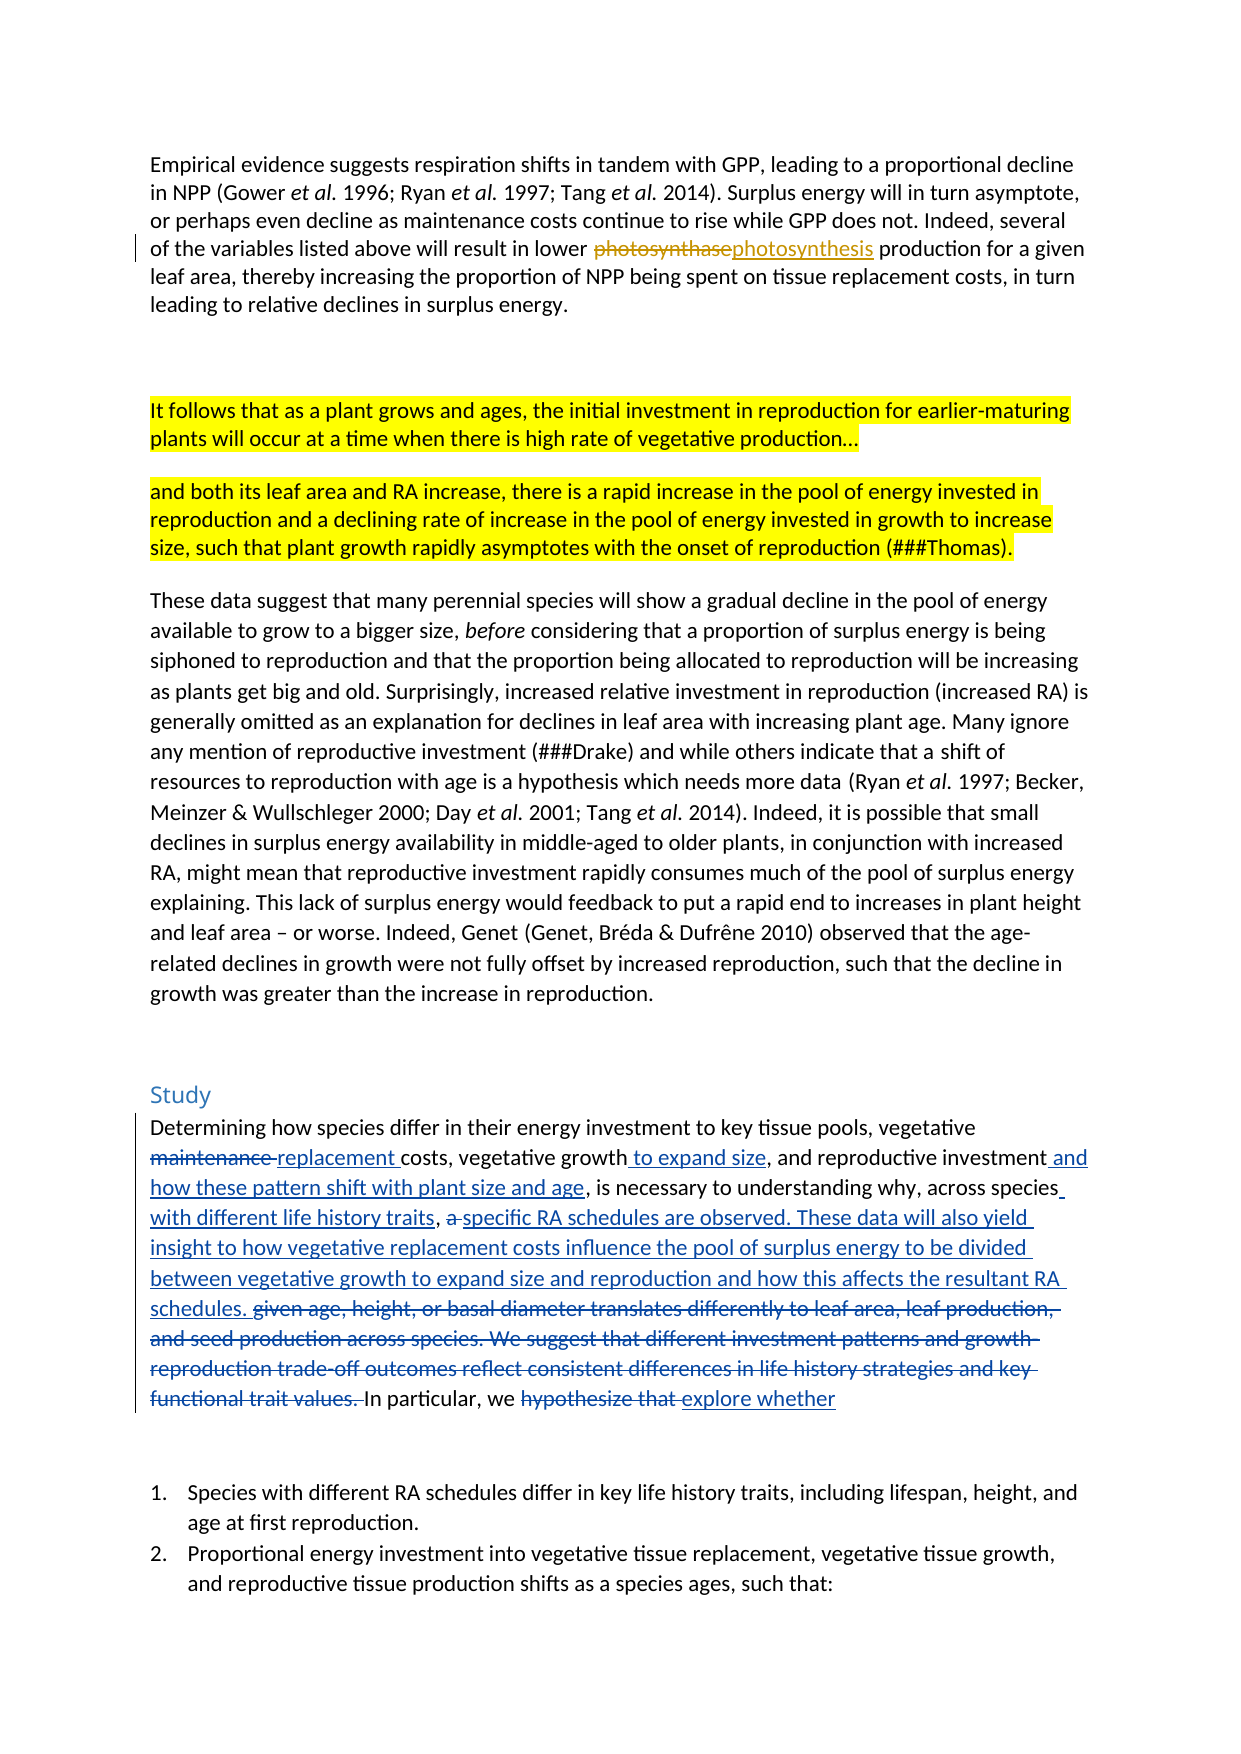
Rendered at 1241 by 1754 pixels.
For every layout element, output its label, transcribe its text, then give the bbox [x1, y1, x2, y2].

text Determining how species differ in their energy investment to key tissue pools, vegetative costs, vegetative growth, and reproductive investment, is necessary to understanding why, across species, In particular, we [150, 1113, 1090, 1412]
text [150, 150, 1090, 318]
list Species with different RA schedules differ in key life history traits, including lifespan, height, and age at first reproduction. [150, 1478, 1090, 1536]
subtitle Study [150, 1079, 1090, 1110]
list Proportional energy investment into vegetative tissue replacement, vegetative tissue growth, and reproductive tissue production shifts as a species ages, such that: [150, 1539, 1090, 1597]
text It follows that as a plant grows and ages, the initial investment in reproduction for earlier-maturing plants will occur at a time when there is high rate of vegetative production… [859, 396, 1090, 452]
text These data suggest that many perennial species will show a gradual decline in the pool of energy available to grow to a bigger size, before considering that a proportion of surplus energy is being siphoned to reproduction and that the proportion being allocated to reproduction will be increasing as plants get big and old. Surprisingly, increased relative investment in reproduction (increased RA) is generally omitted as an explanation for declines in leaf area with increasing plant age. Many ignore any mention of reproductive investment (###Drake) and while others indicate that a shift of resources to reproduction with age is a hypothesis which needs more data (Ryan et al. 1997; Becker, Meinzer & Wullschleger 2000; Day et al. 2001; Tang et al. 2014). Indeed, it is possible that small declines in surplus energy availability in middle-aged to older plants, in conjunction with increased RA, might mean that reproductive investment rapidly consumes much of the pool of surplus energy explaining. This lack of surplus energy would feedback to put a rapid end to increases in plant height and leaf area – or worse. Indeed, Genet (Genet, Bréda & Dufrêne 2010) observed that the age-related declines in growth were not fully offset by increased reproduction, such that the decline in growth was greater than the increase in reproduction. [150, 586, 1090, 1007]
